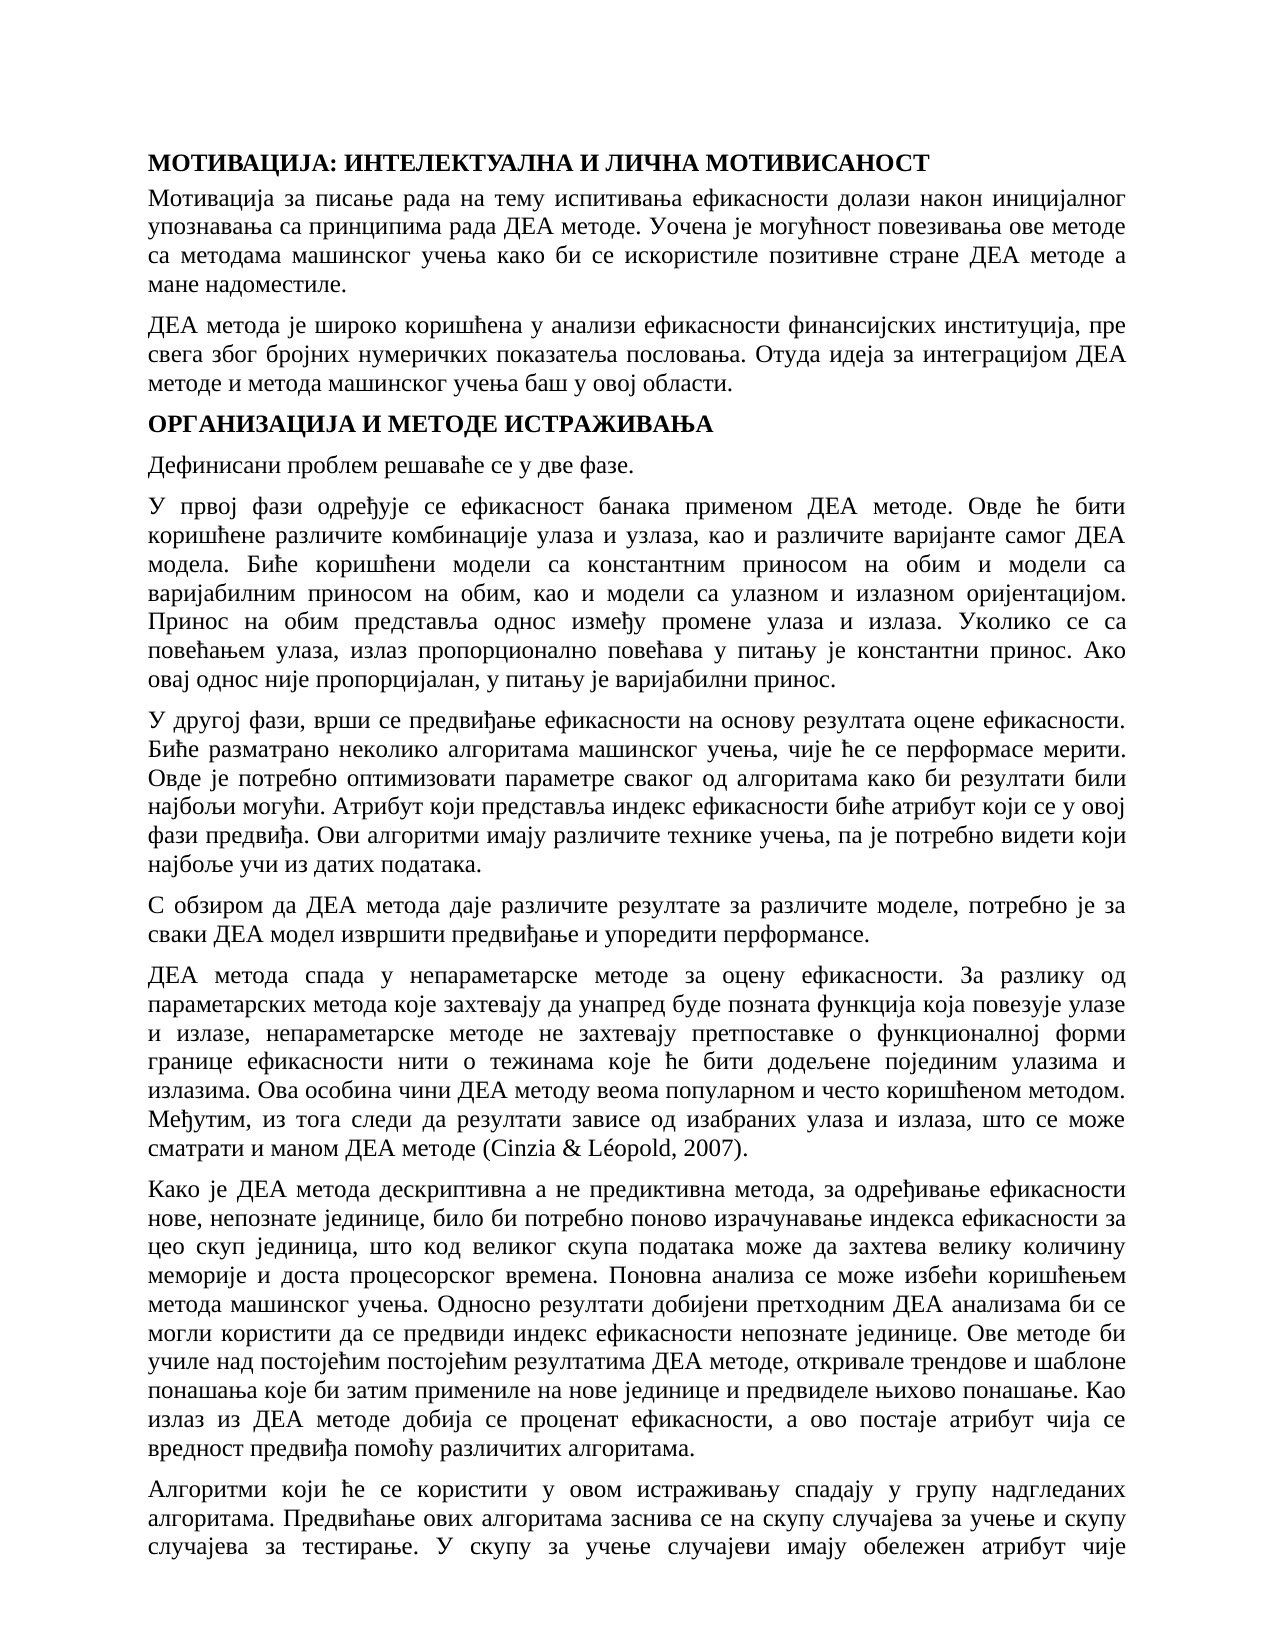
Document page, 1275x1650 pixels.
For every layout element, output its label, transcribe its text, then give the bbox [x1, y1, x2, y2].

text Мотивација за писање рада на тему испитивања ефикасности долази након иницијалног упознавања са принципима рада ДЕА методе. Уочена је могућност повезивања ове методе са методама машинског учења како би се искористиле позитивне стране ДЕА методе а мане надоместиле. [148, 183, 1127, 298]
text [148, 1474, 1127, 1560]
text ДЕА метода је широко коришћена у анализи ефикасности финансијских институција, пре свега због бројних нумеричких показатеља пословања. Отуда идеја за интеграцијом ДЕА методе и метода машинског учења баш у овој области. [148, 310, 1127, 396]
text ОРГАНИЗАЦИЈА И МЕТОДЕ ИСТРАЖИВАЊА [148, 409, 1127, 438]
text У другој фази, врши се предвиђање ефикасности на основу резултата оцене ефикасности. Биће разматрано неколико алгоритама машинског учења, чије ће се перформасе мерити. Овде је потребно оптимизовати параметре сваког од алгоритама како би резултати били најбољи могући. Атрибут који представља индекс ефикасности биће атрибут који се у овој фази предвиђа. Ови алгоритми имају различите технике учења, па је потребно видети који најбоље учи из датих података. [148, 705, 1127, 878]
text Како је ДЕА метода дескриптивна а не предиктивна метода, за одређивање ефикасности нове, непознате јединице, било би потребно поново израчунавање индекса ефикасности за цео скуп јединица, што код великог скупа података може да захтева велику количину меморије и доста процесорског времена. Поновна анализа се може избећи коришћењем метода машинског учења. Односно резултати добијени претходним ДЕА анализама би се могли користити да се предвиди индекс ефикасности непознате јединице. Ове методе би училе над постојећим постојећим резултатима ДЕА методе, откривале трендове и шаблоне понашања које би затим примениле на нове јединице и предвиделе њихово понашање. Као излаз из ДЕА методе добија се проценат ефикасности, а ово постаје атрибут чија се вредност предвиђа помоћу различитих алгоритама. [148, 1174, 1127, 1461]
subtitle МОТИВАЦИЈА: ИНТЕЛЕКТУАЛНА И ЛИЧНА МОТИВИСАНОСТ [148, 148, 1127, 176]
text ДЕА метода спада у непараметарске методе за оцену ефикасности. За разлику од параметарских метода које захтевају да унапред буде позната функција која повезује улазе и излазе, непараметарске методе не захтевају претпоставке о функционалној форми границе ефикасности нити о тежинама које ће бити додељене појединим улазима и излазима. Ова особина чини ДЕА методу веома популарном и често коришћеном методом. Међутим, из тога следи да резултати зависе од изабраних улаза и излаза, што се може сматрати и маном ДЕА методе . [148, 960, 1127, 1161]
text С обзиром да ДЕА метода даје различите резултате за различите моделе, потребно је за сваки ДЕА модел извршити предвиђање и упоредити перформансе. [148, 890, 1127, 948]
text У првој фази одређује се ефикасност банака применом ДЕА методе. Овде ће бити коришћене различите комбинације улаза и узлаза, као и различите варијанте самог ДЕА модела. Биће коришћени модели са константним приносом на обим и модели са варијабилним приносом на обим, као и модели са улазном и излазном оријентацијом. Принос на обим представља однос између промене улаза и излаза. Уколико се са повећањем улаза, излаз пропорционално повећава у питању је константни принос. Ако овај однос није пропорцијалан, у питању је варијабилни принос. [148, 491, 1127, 693]
text Дефинисани проблем решаваће се у две фазе. [148, 450, 1127, 479]
